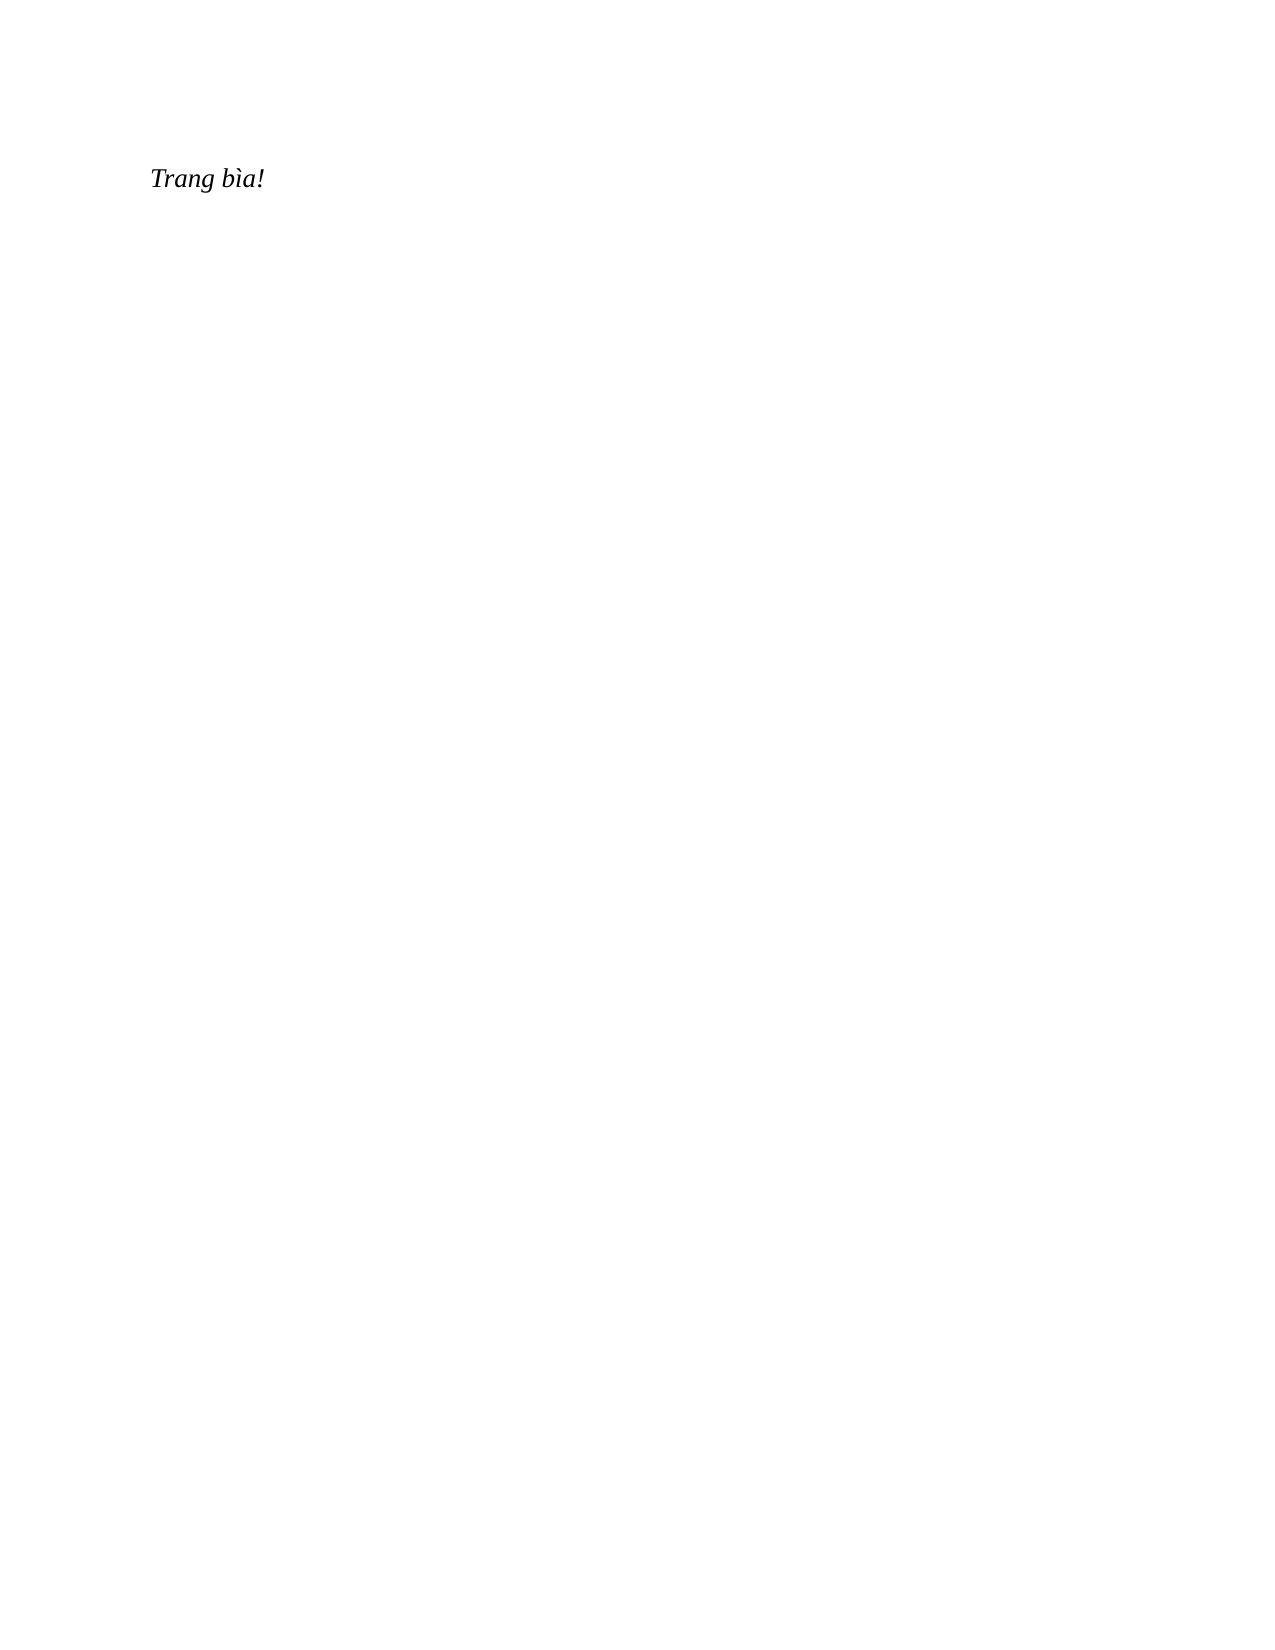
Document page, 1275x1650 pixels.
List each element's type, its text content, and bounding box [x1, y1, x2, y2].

text Trang bìa! [150, 162, 1125, 194]
